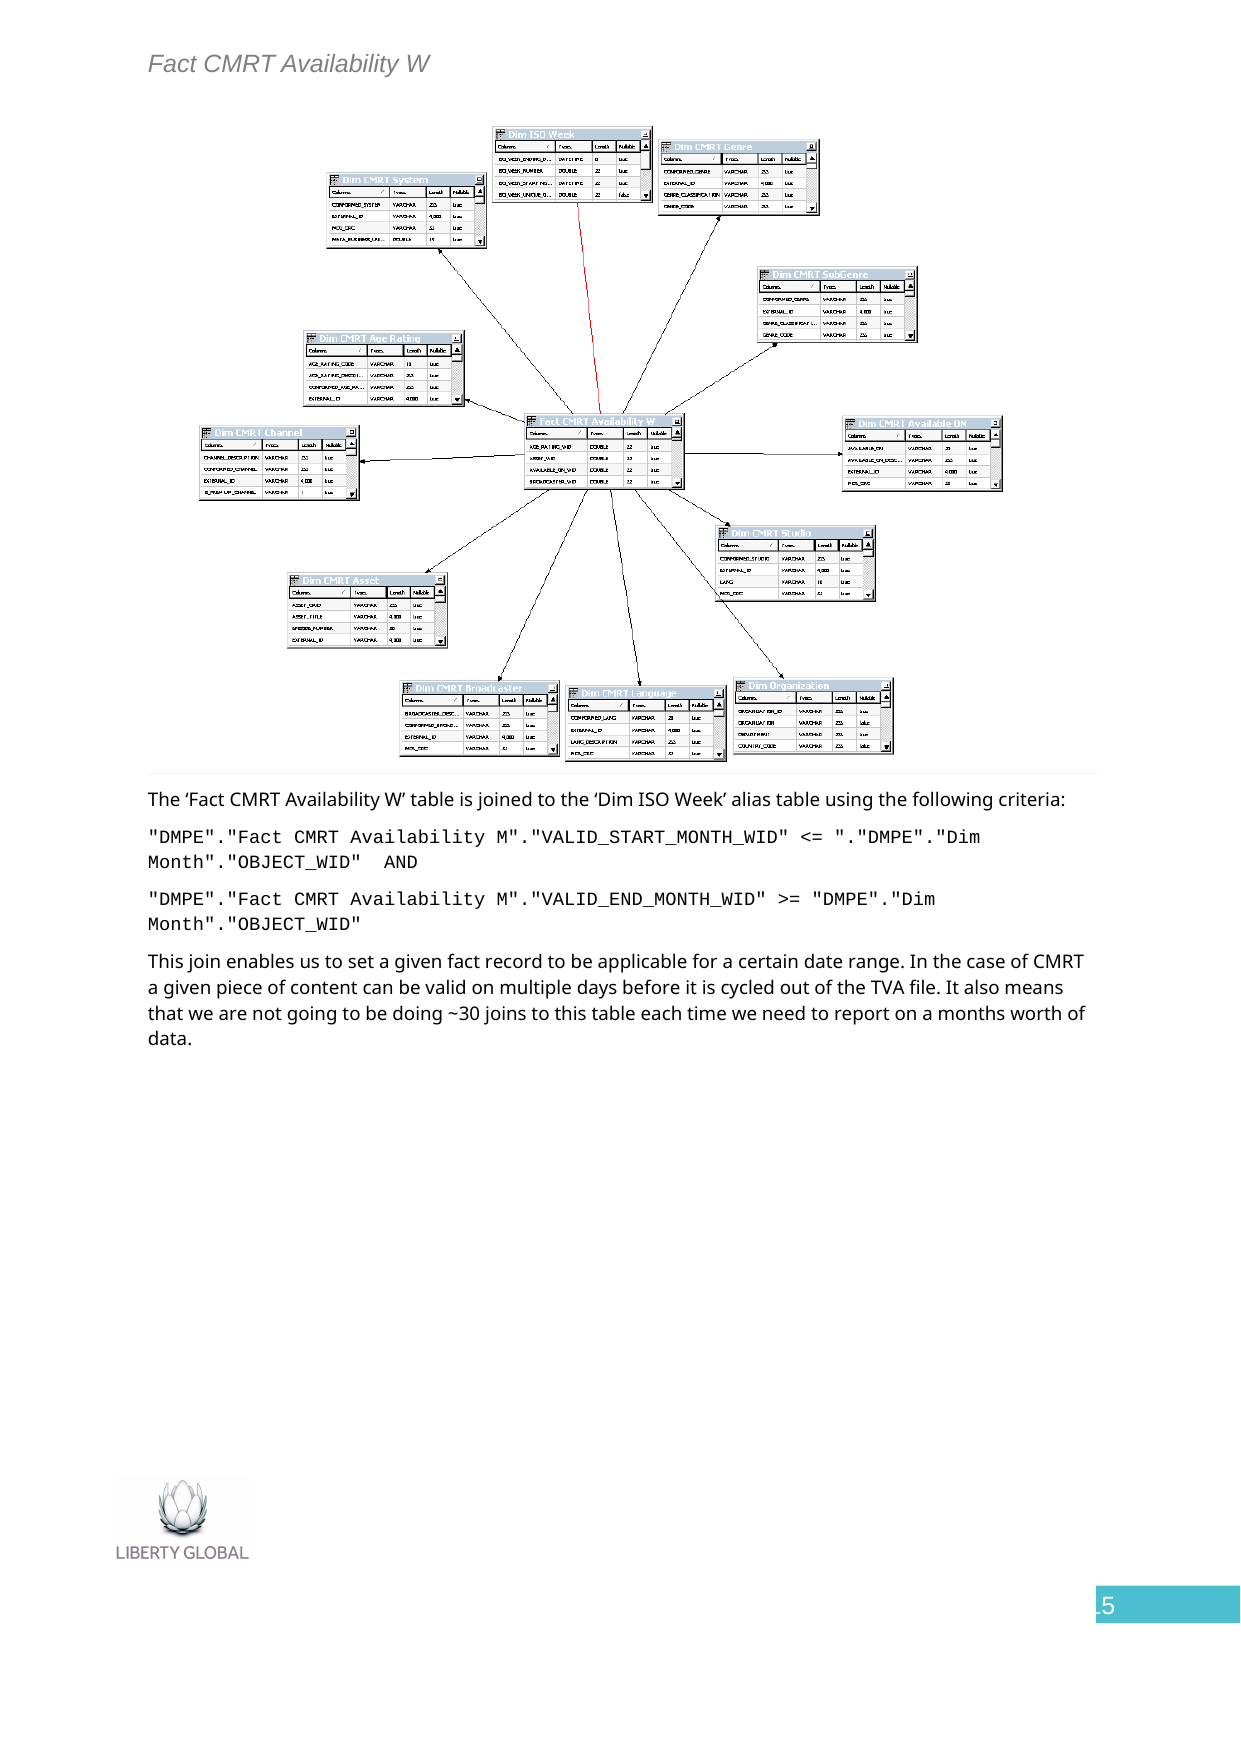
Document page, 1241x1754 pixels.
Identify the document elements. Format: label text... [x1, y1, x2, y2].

text "DMPE"."Fact CMRT Availability M"."VALID_END_MONTH_WID" >= "DMPE"."Dim Month"."OBJECT_WID" [148, 886, 1098, 936]
subtitle Fact CMRT Availability W [148, 49, 1098, 77]
picture [113, 1476, 252, 1562]
picture [147, 115, 1098, 774]
text "DMPE"."Fact CMRT Availability M"."VALID_START_MONTH_WID" <= "."DMPE"."Dim Month"."OBJECT_WID" AND [148, 824, 1098, 874]
text This join enables us to set a given fact record to be applicable for a certain date range. In the case of CMRT a given piece of content can be valid on multiple days before it is cycled out of the TVA file. It also means that we are not going to be doing ~30 joins to this table each time we need to report on a months worth of data. [148, 949, 1098, 1051]
text The ‘Fact CMRT Availability W’ table is joined to the ‘Dim ISO Week’ alias table using the following criteria: [148, 786, 1098, 811]
